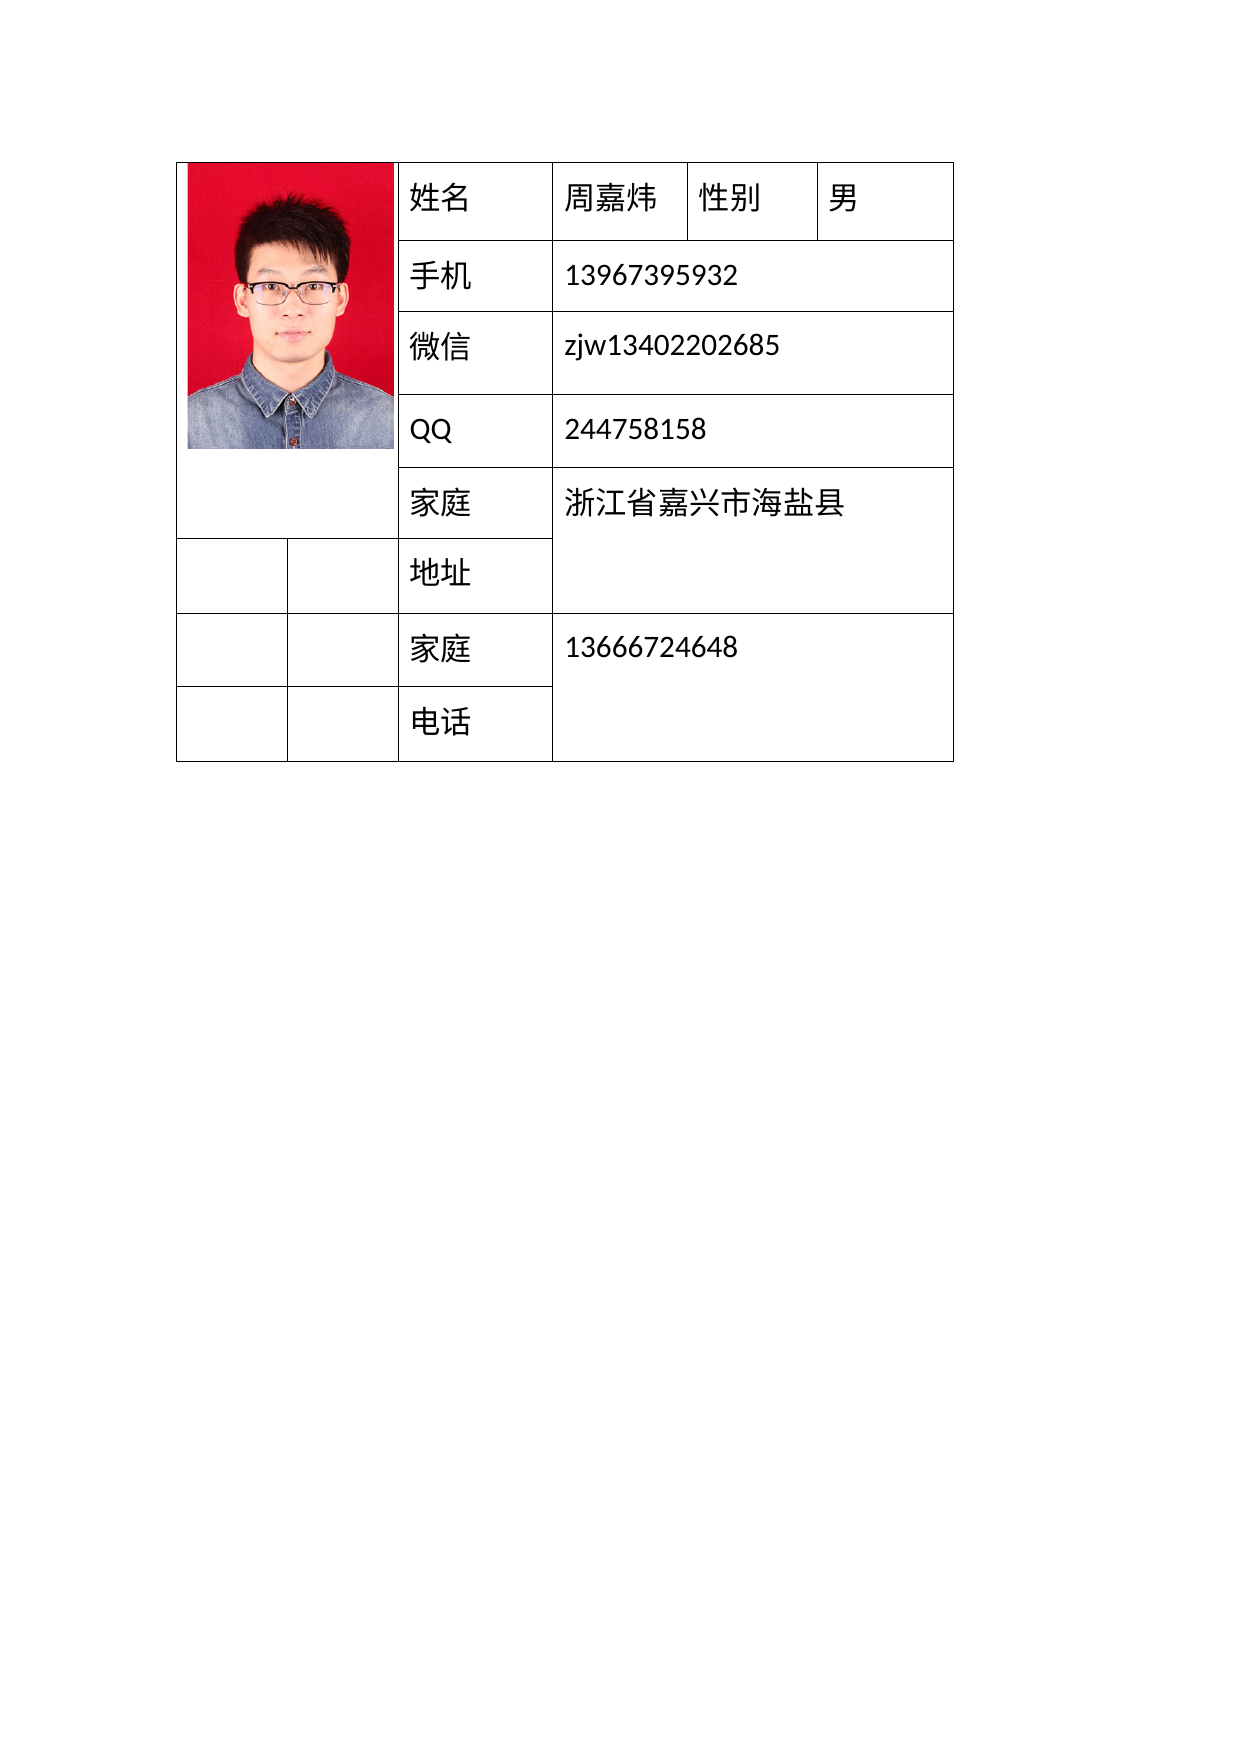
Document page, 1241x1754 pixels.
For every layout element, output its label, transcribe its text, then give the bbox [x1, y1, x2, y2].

table_cell 家庭 [399, 468, 552, 537]
table_header 性别 [688, 163, 817, 240]
table_cell 244758158 [553, 395, 953, 467]
picture [187, 163, 394, 449]
table_header 男 [818, 163, 953, 240]
table_header 姓名 [399, 163, 552, 240]
table_cell 地址 [399, 539, 552, 613]
table_cell QQ [399, 395, 552, 467]
table_cell [288, 539, 398, 613]
table_cell [177, 614, 287, 686]
table_cell [177, 539, 287, 613]
table_cell zjw13402202685 [553, 312, 953, 394]
table_cell 13967395932 [553, 241, 953, 311]
table_cell [288, 614, 398, 686]
table_cell 13666724648 [553, 614, 953, 761]
table_cell 浙江省嘉兴市海盐县 [553, 468, 953, 613]
table_header [177, 163, 398, 537]
table_header 周嘉炜 [553, 163, 687, 240]
table_cell [288, 687, 398, 761]
table_cell 家庭 [399, 614, 552, 686]
table_cell [177, 687, 287, 761]
table_cell 手机 [399, 241, 552, 311]
table_cell 微信 [399, 312, 552, 394]
table_cell 电话 [399, 687, 552, 761]
